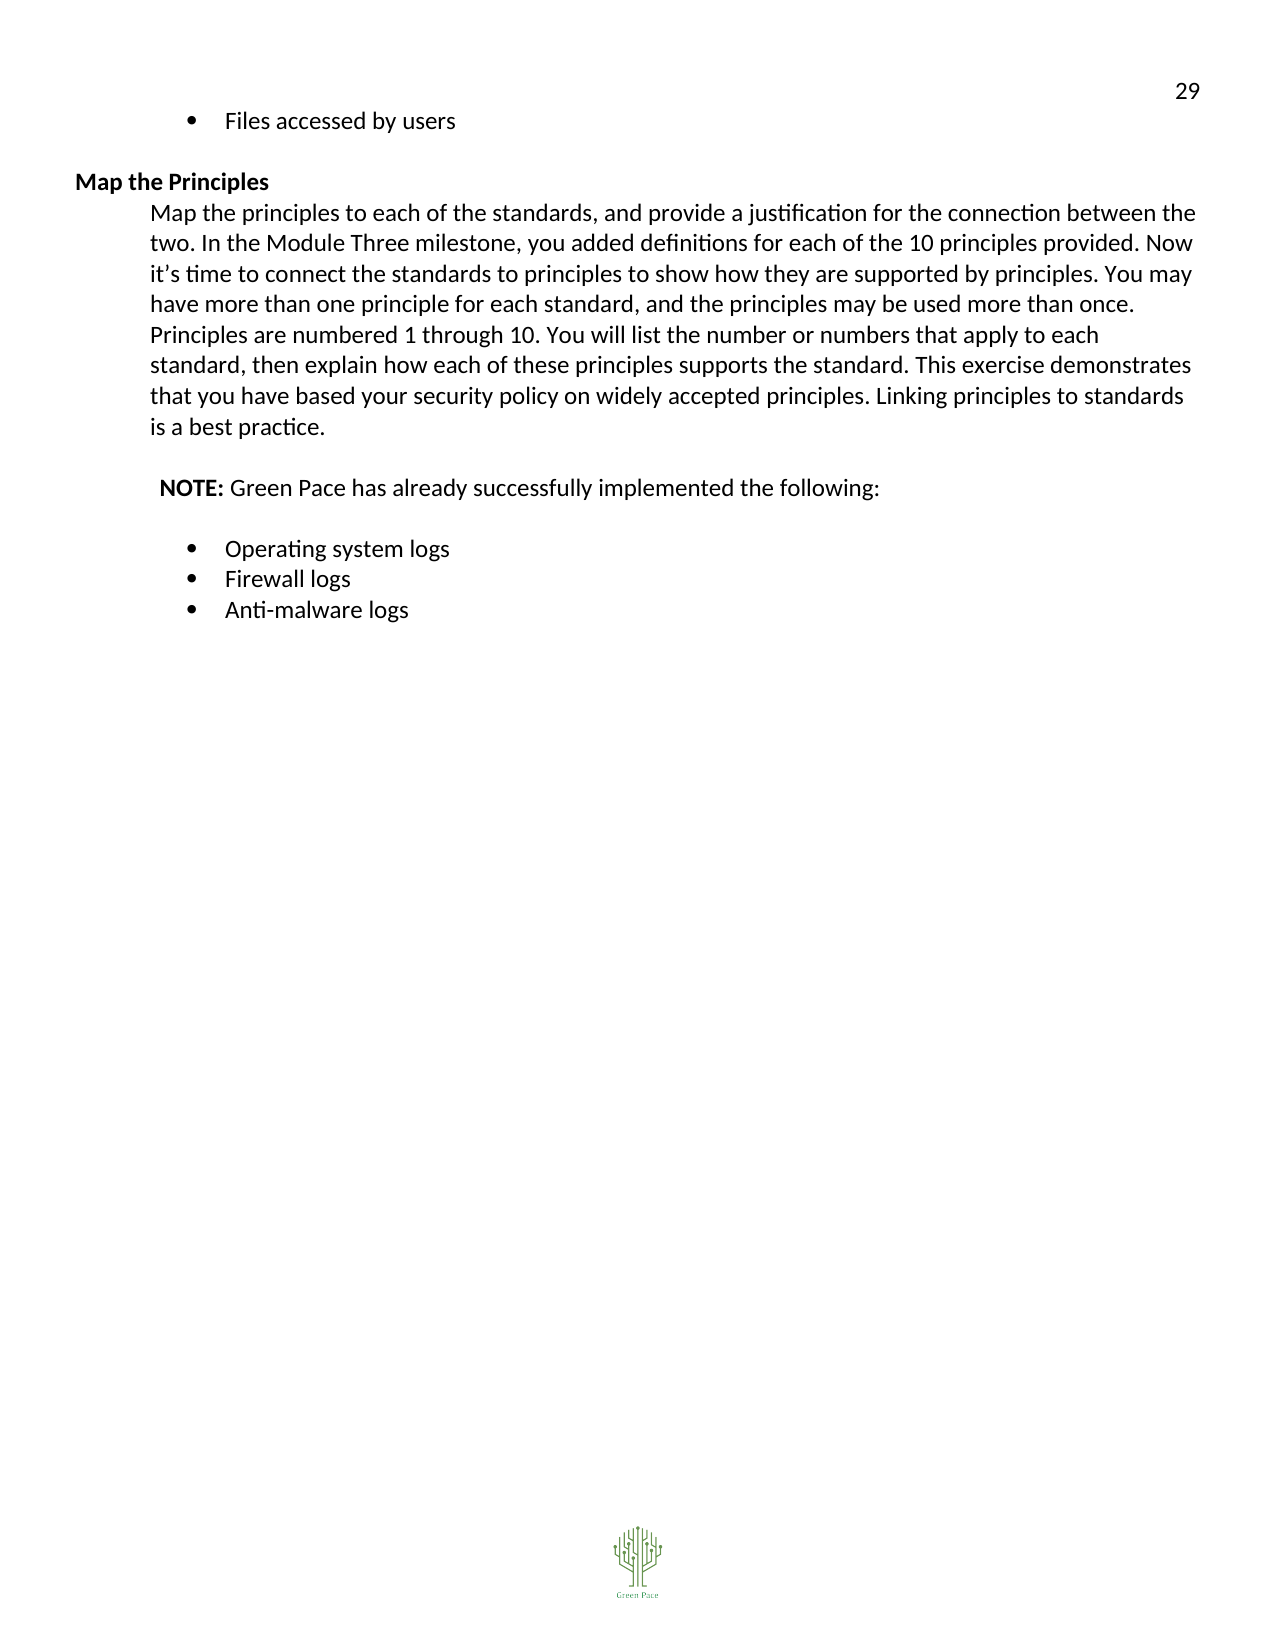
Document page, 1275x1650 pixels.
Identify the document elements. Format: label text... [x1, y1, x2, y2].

list Anti-malware logs [187, 594, 1200, 624]
subtitle Map the Principles [75, 167, 1200, 197]
text Map the principles to each of the standards, and provide a justification for the connection between the two. In the Module Three milestone, you added definitions for each of the 10 principles provided. Now it’s time to connect the standards to principles to show how they are supported by principles. You may have more than one principle for each standard, and the principles may be used more than once. Principles are numbered 1 through 10. You will list the number or numbers that apply to each standard, then explain how each of these principles supports the standard. This exercise demonstrates that you have based your security policy on widely accepted principles. Linking principles to standards is a best practice. [150, 197, 1200, 441]
list Files accessed by users [187, 106, 1200, 136]
list Operating system logs [187, 533, 1200, 563]
picture [605, 1521, 670, 1606]
list Firewall logs [187, 563, 1200, 594]
text NOTE: Green Pace has already successfully implemented the following: [159, 472, 1200, 502]
